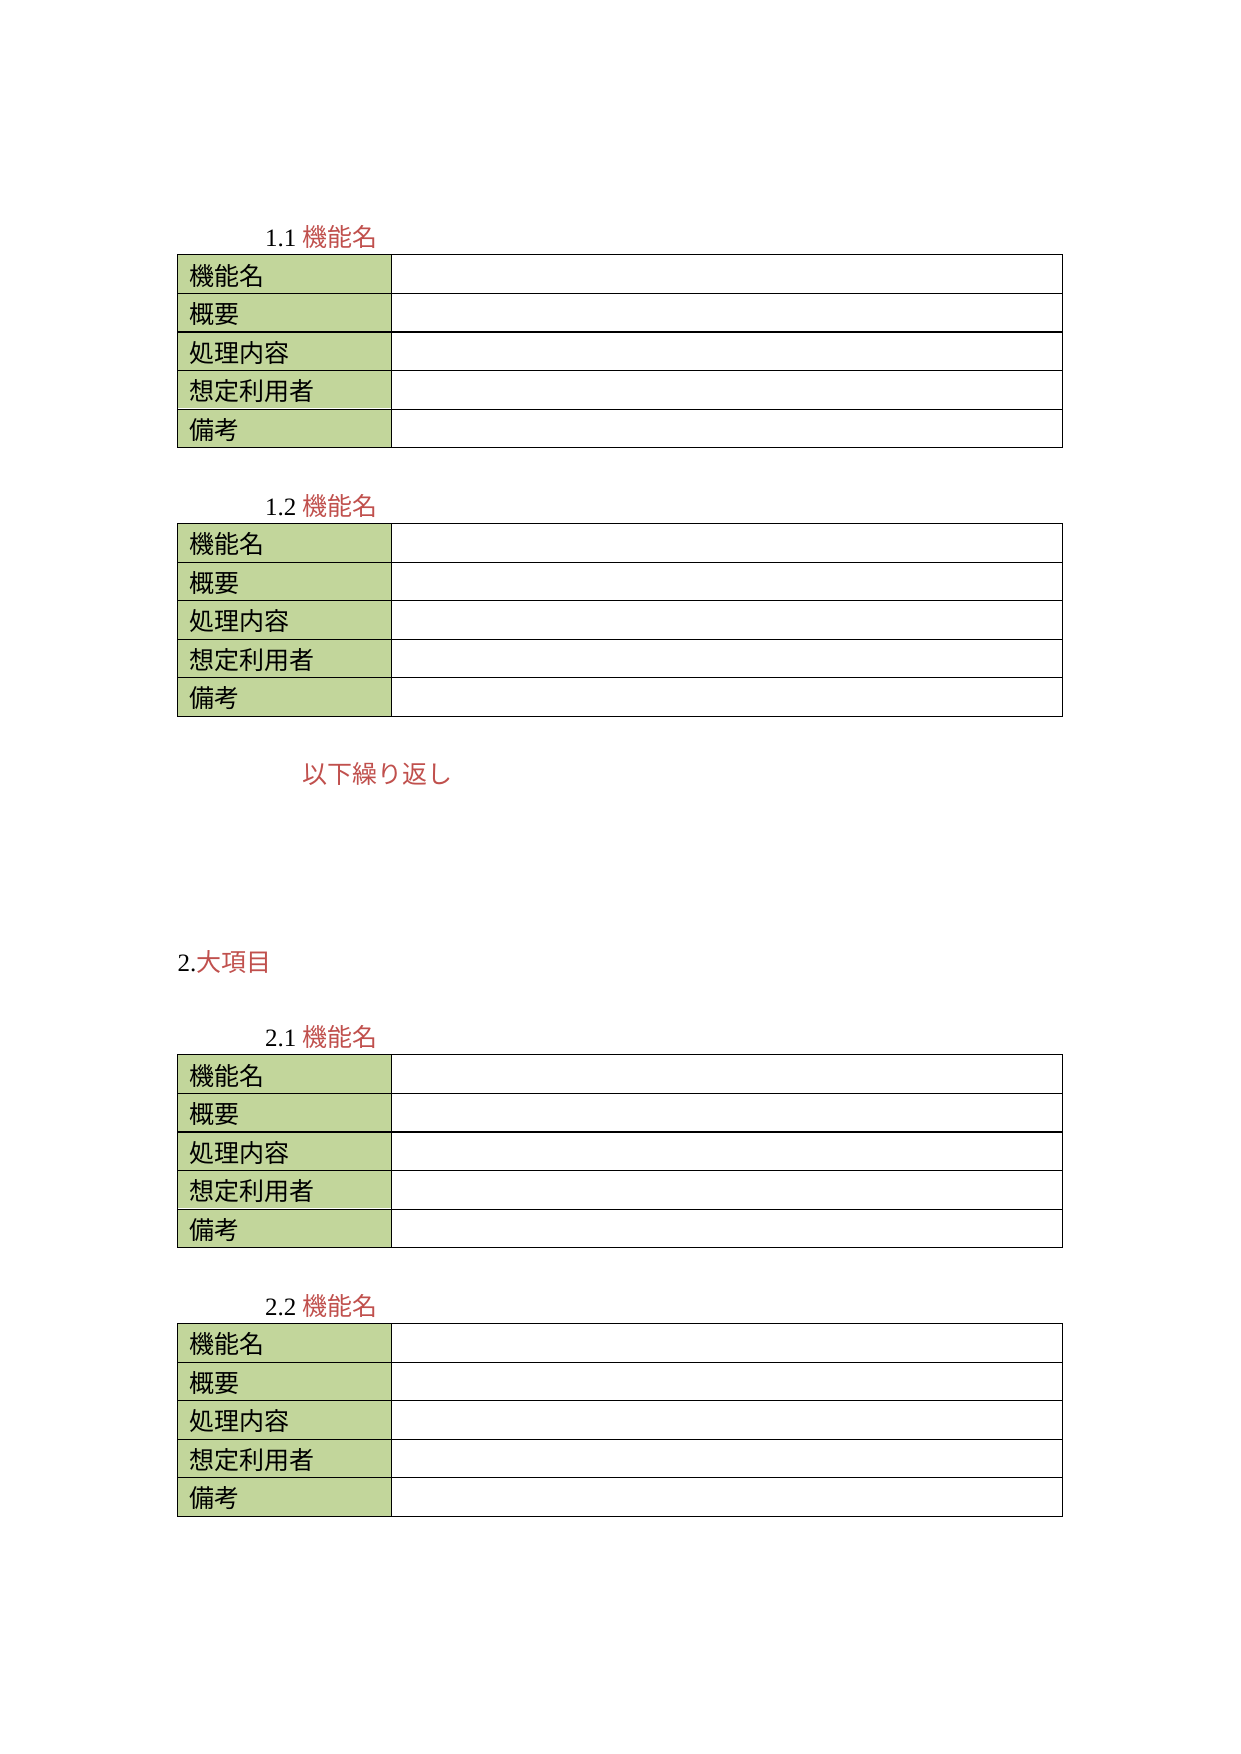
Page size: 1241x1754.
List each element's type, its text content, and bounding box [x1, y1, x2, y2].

text 1.2 機能名 [265, 486, 1063, 523]
text 2.2 機能名 [177, 1286, 1063, 1323]
table_cell [392, 1133, 1062, 1170]
table_cell [392, 563, 1062, 600]
table_cell 備考 [178, 410, 391, 447]
list 以下繰り返し [302, 754, 1063, 792]
table_header [392, 1324, 1062, 1362]
table_cell [392, 1440, 1062, 1477]
table_header [392, 524, 1062, 562]
table_cell 備考 [178, 678, 391, 716]
table_cell 概要 [178, 1363, 391, 1400]
table_cell 想定利用者 [178, 1171, 391, 1208]
table_header 機能名 [178, 1055, 391, 1093]
table_cell [392, 1171, 1062, 1208]
table_header 機能名 [178, 255, 391, 293]
table_cell 処理内容 [178, 333, 391, 370]
table_cell 備考 [178, 1210, 391, 1247]
table_cell [392, 1210, 1062, 1247]
table_cell 処理内容 [178, 601, 391, 639]
table_cell 備考 [178, 1478, 391, 1516]
table_cell 想定利用者 [178, 371, 391, 408]
table_cell 処理内容 [178, 1401, 391, 1439]
text 1.1 機能名 [265, 217, 1063, 254]
table_cell 想定利用者 [178, 640, 391, 677]
table_cell [392, 1401, 1062, 1439]
table_cell 概要 [178, 1094, 391, 1131]
table_header [392, 255, 1062, 293]
table_header [392, 1055, 1062, 1093]
table_header 機能名 [178, 1324, 391, 1362]
table_cell [392, 1478, 1062, 1516]
table_cell 想定利用者 [178, 1440, 391, 1477]
table_header 機能名 [178, 524, 391, 562]
table_cell [392, 294, 1062, 331]
table_cell [392, 1363, 1062, 1400]
table_cell [392, 410, 1062, 447]
table_cell [392, 678, 1062, 716]
table_cell 概要 [178, 294, 391, 331]
table_cell [392, 371, 1062, 408]
text 2.1 機能名 [177, 1017, 1063, 1054]
table_cell 処理内容 [178, 1133, 391, 1170]
text 2.大項目 [177, 942, 1063, 979]
table_cell 概要 [178, 563, 391, 600]
table_cell [392, 333, 1062, 370]
table_cell [392, 601, 1062, 639]
table_cell [392, 1094, 1062, 1131]
table_cell [392, 640, 1062, 677]
